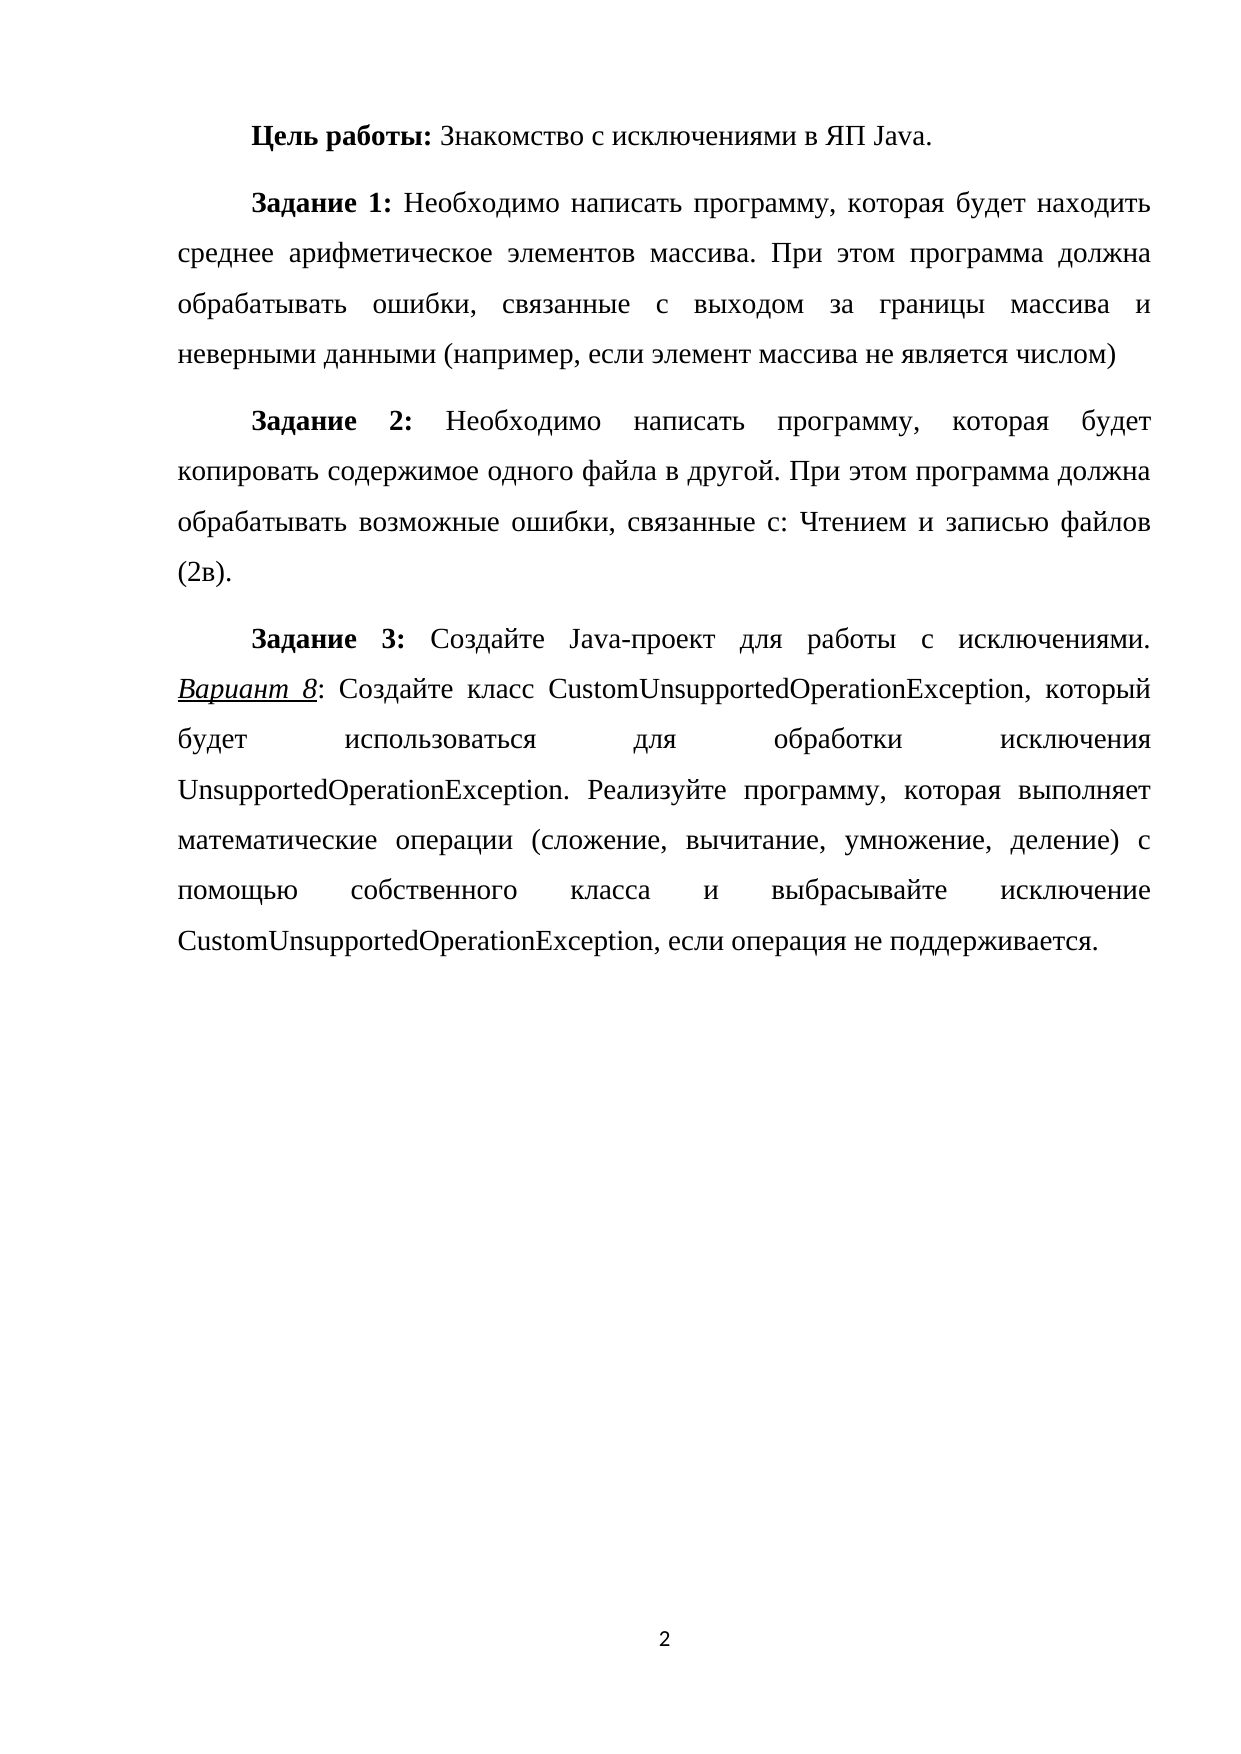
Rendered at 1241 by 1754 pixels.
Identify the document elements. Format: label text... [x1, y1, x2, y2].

text Задание 1: Необходимо написать программу, которая будет находить среднее арифметическое элементов массива. При этом программа должна обрабатывать ошибки, связанные с выходом за границы массива и неверными данными (например, если элемент массива не является числом) [177, 185, 1152, 369]
text Цель работы: Знакомство с исключениями в ЯП Java. [177, 118, 1152, 152]
text Задание 2: Необходимо написать программу, которая будет копировать содержимое одного файла в другой. При этом программа должна обрабатывать возможные ошибки, связанные с: Чтением и записью файлов (2в). [177, 403, 1152, 587]
text Задание 3: Создайте Java-проект для работы с исключениями. Вариант 8: Создайте класс CustomUnsupportedOperationException, который будет использоваться для обработки исключения UnsupportedOperationException. Реализуйте программу, которая выполняет математические операции (сложение, вычитание, умножение, деление) с помощью собственного класса и выбрасывайте исключение CustomUnsupportedOperationException, если операция не поддерживается. [177, 621, 1152, 956]
